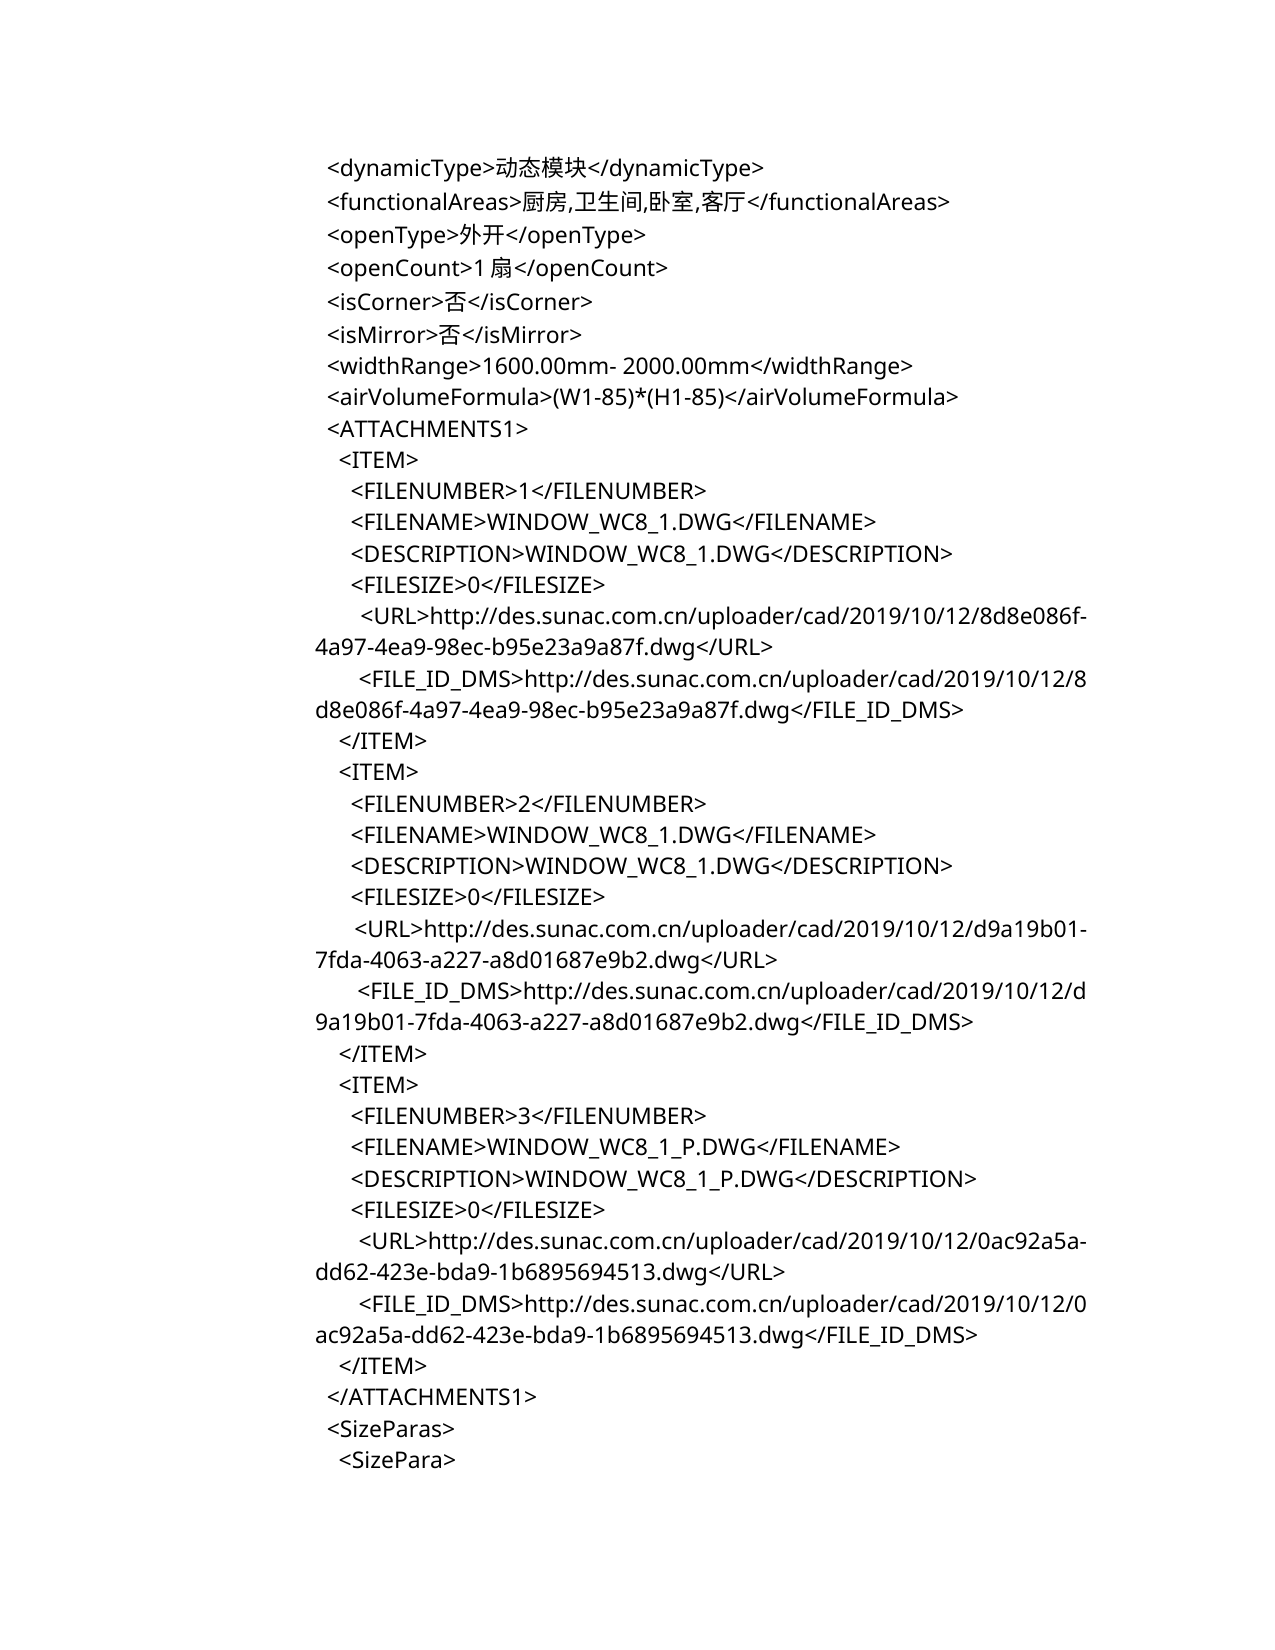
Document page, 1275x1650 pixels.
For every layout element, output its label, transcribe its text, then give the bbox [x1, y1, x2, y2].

text </ITEM> [315, 1037, 1088, 1069]
text <FILENUMBER>2</FILENUMBER> [315, 787, 1088, 819]
text <FILESIZE>0</FILESIZE> [315, 569, 1088, 600]
text <dynamicType>动态模块</dynamicType> [315, 150, 1088, 183]
text <DESCRIPTION>WINDOW_WC8_1.DWG</DESCRIPTION> [315, 850, 1088, 881]
text <FILENAME>WINDOW_WC8_1.DWG</FILENAME> [315, 819, 1088, 850]
text <FILENUMBER>3</FILENUMBER> [315, 1100, 1088, 1131]
text <FILE_ID_DMS>http://des.sunac.com.cn/uploader/cad/2019/10/12/d9a19b01-7fda-4063-a227-a8d01687e9b2.dwg</FILE_ID_DMS> [315, 975, 1088, 1037]
text </ATTACHMENTS1> [315, 1381, 1088, 1412]
text </ITEM> [315, 1350, 1088, 1381]
text <DESCRIPTION>WINDOW_WC8_1_P.DWG</DESCRIPTION> [315, 1162, 1088, 1194]
text <ITEM> [315, 444, 1088, 475]
text <FILESIZE>0</FILESIZE> [315, 881, 1088, 912]
text <DESCRIPTION>WINDOW_WC8_1.DWG</DESCRIPTION> [315, 537, 1088, 569]
text <FILENAME>WINDOW_WC8_1.DWG</FILENAME> [315, 506, 1088, 537]
text <isCorner>否</isCorner> [315, 283, 1088, 317]
text <FILE_ID_DMS>http://des.sunac.com.cn/uploader/cad/2019/10/12/8d8e086f-4a97-4ea9-98ec-b95e23a9a87f.dwg</FILE_ID_DMS> [315, 662, 1088, 725]
text <URL>http://des.sunac.com.cn/uploader/cad/2019/10/12/8d8e086f-4a97-4ea9-98ec-b95e23a9a87f.dwg</URL> [315, 600, 1088, 662]
text <FILESIZE>0</FILESIZE> [315, 1194, 1088, 1225]
text <ITEM> [315, 756, 1088, 787]
text <openType>外开</openType> [315, 217, 1088, 250]
text <FILE_ID_DMS>http://des.sunac.com.cn/uploader/cad/2019/10/12/0ac92a5a-dd62-423e-bda9-1b6895694513.dwg</FILE_ID_DMS> [315, 1287, 1088, 1350]
text <SizeParas> [315, 1412, 1088, 1444]
text <widthRange>1600.00mm- 2000.00mm</widthRange> [315, 350, 1088, 381]
text <URL>http://des.sunac.com.cn/uploader/cad/2019/10/12/d9a19b01-7fda-4063-a227-a8d01687e9b2.dwg</URL> [315, 912, 1088, 975]
text <URL>http://des.sunac.com.cn/uploader/cad/2019/10/12/0ac92a5a-dd62-423e-bda9-1b6895694513.dwg</URL> [315, 1225, 1088, 1287]
text <isMirror>否</isMirror> [315, 317, 1088, 350]
text <ATTACHMENTS1> [315, 412, 1088, 444]
text <openCount>1扇</openCount> [315, 250, 1088, 283]
text </ITEM> [315, 725, 1088, 756]
text <airVolumeFormula>(W1-85)*(H1-85)</airVolumeFormula> [315, 381, 1088, 412]
text <SizePara> [315, 1444, 1088, 1475]
text <functionalAreas>厨房,卫生间,卧室,客厅</functionalAreas> [315, 183, 1088, 217]
text <ITEM> [315, 1069, 1088, 1100]
text <FILENUMBER>1</FILENUMBER> [315, 475, 1088, 506]
text <FILENAME>WINDOW_WC8_1_P.DWG</FILENAME> [315, 1131, 1088, 1162]
